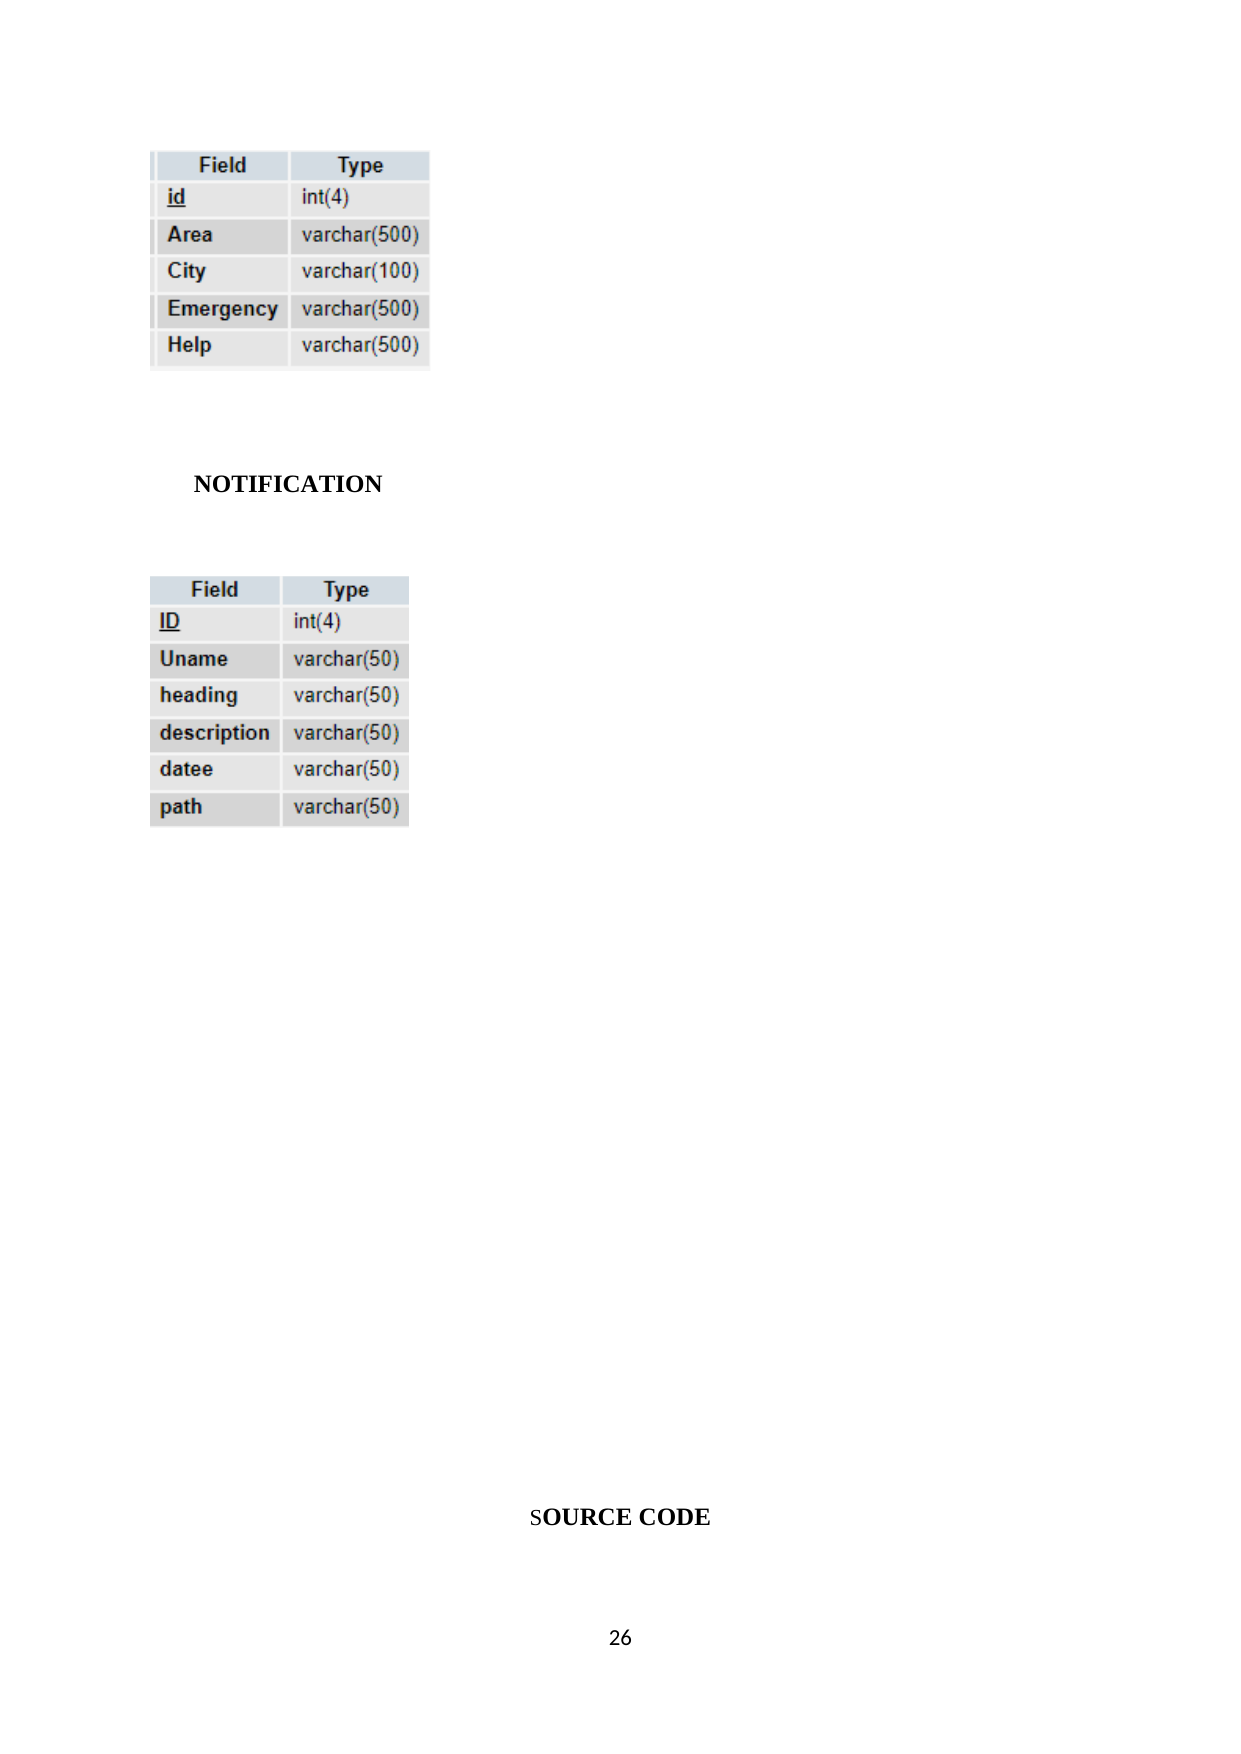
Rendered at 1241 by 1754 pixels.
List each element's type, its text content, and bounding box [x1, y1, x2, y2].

picture [150, 150, 431, 371]
text SOURCE CODE [150, 1502, 1090, 1530]
picture [150, 576, 409, 828]
list NOTIFICATION [194, 469, 1090, 498]
